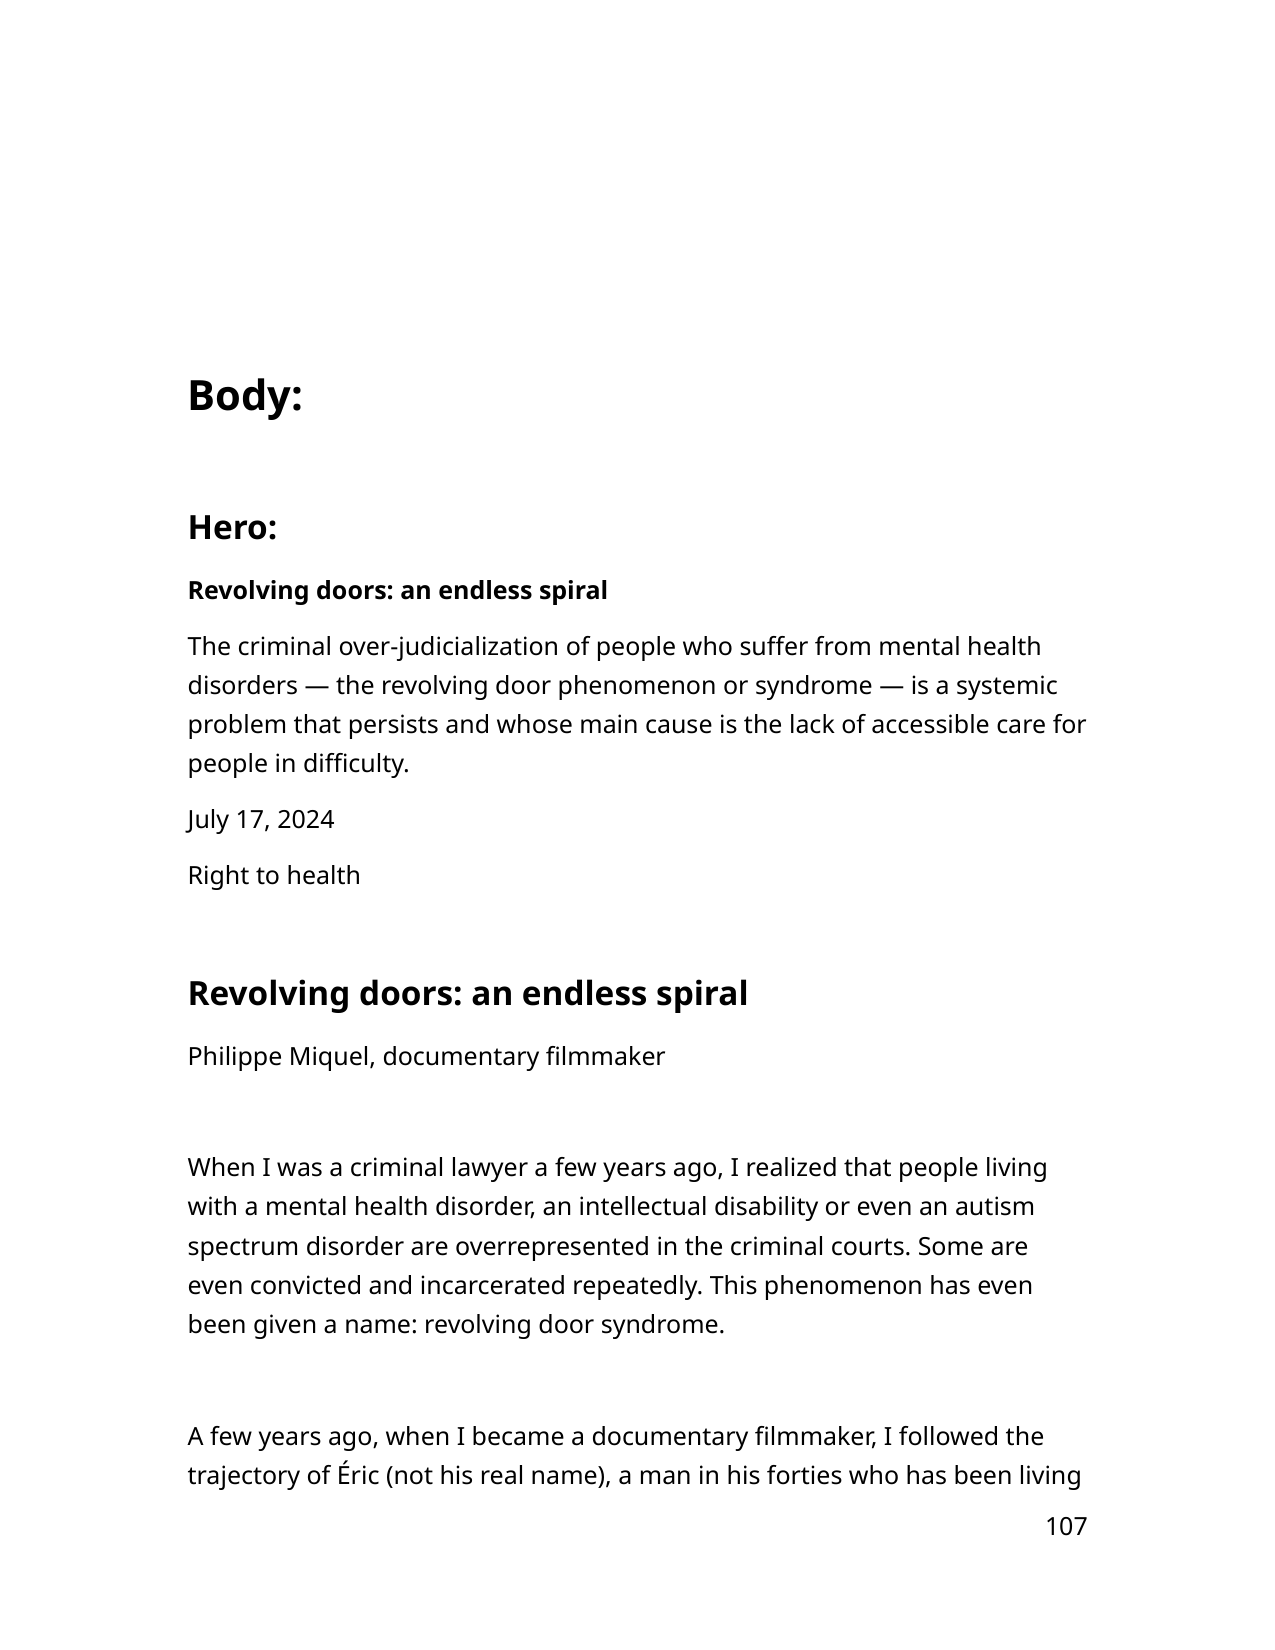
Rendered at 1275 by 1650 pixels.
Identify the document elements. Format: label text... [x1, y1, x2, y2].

text Revolving doors: an endless spiral [187, 573, 1087, 607]
text When I was a criminal lawyer a few years ago, I realized that people living with a mental health disorder, an intellectual disability or even an autism spectrum disorder are overrepresented in the criminal courts. Some are even convicted and incarcerated repeatedly. This phenomenon has even been given a name: revolving door syndrome. [187, 1150, 1087, 1341]
text Body: [187, 366, 1087, 423]
text Philippe Miquel, documentary filmmaker [187, 1038, 1087, 1072]
text July 17, 2024 [187, 802, 1087, 836]
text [187, 1418, 1087, 1491]
text Hero: [187, 504, 1087, 549]
text Right to health [187, 858, 1087, 892]
text Revolving doors: an endless spiral [187, 969, 1087, 1015]
text The criminal over-judicialization of people who suffer from mental health disorders — the revolving door phenomenon or syndrome — is a systemic problem that persists and whose main cause is the lack of accessible care for people in difficulty. [187, 628, 1087, 780]
